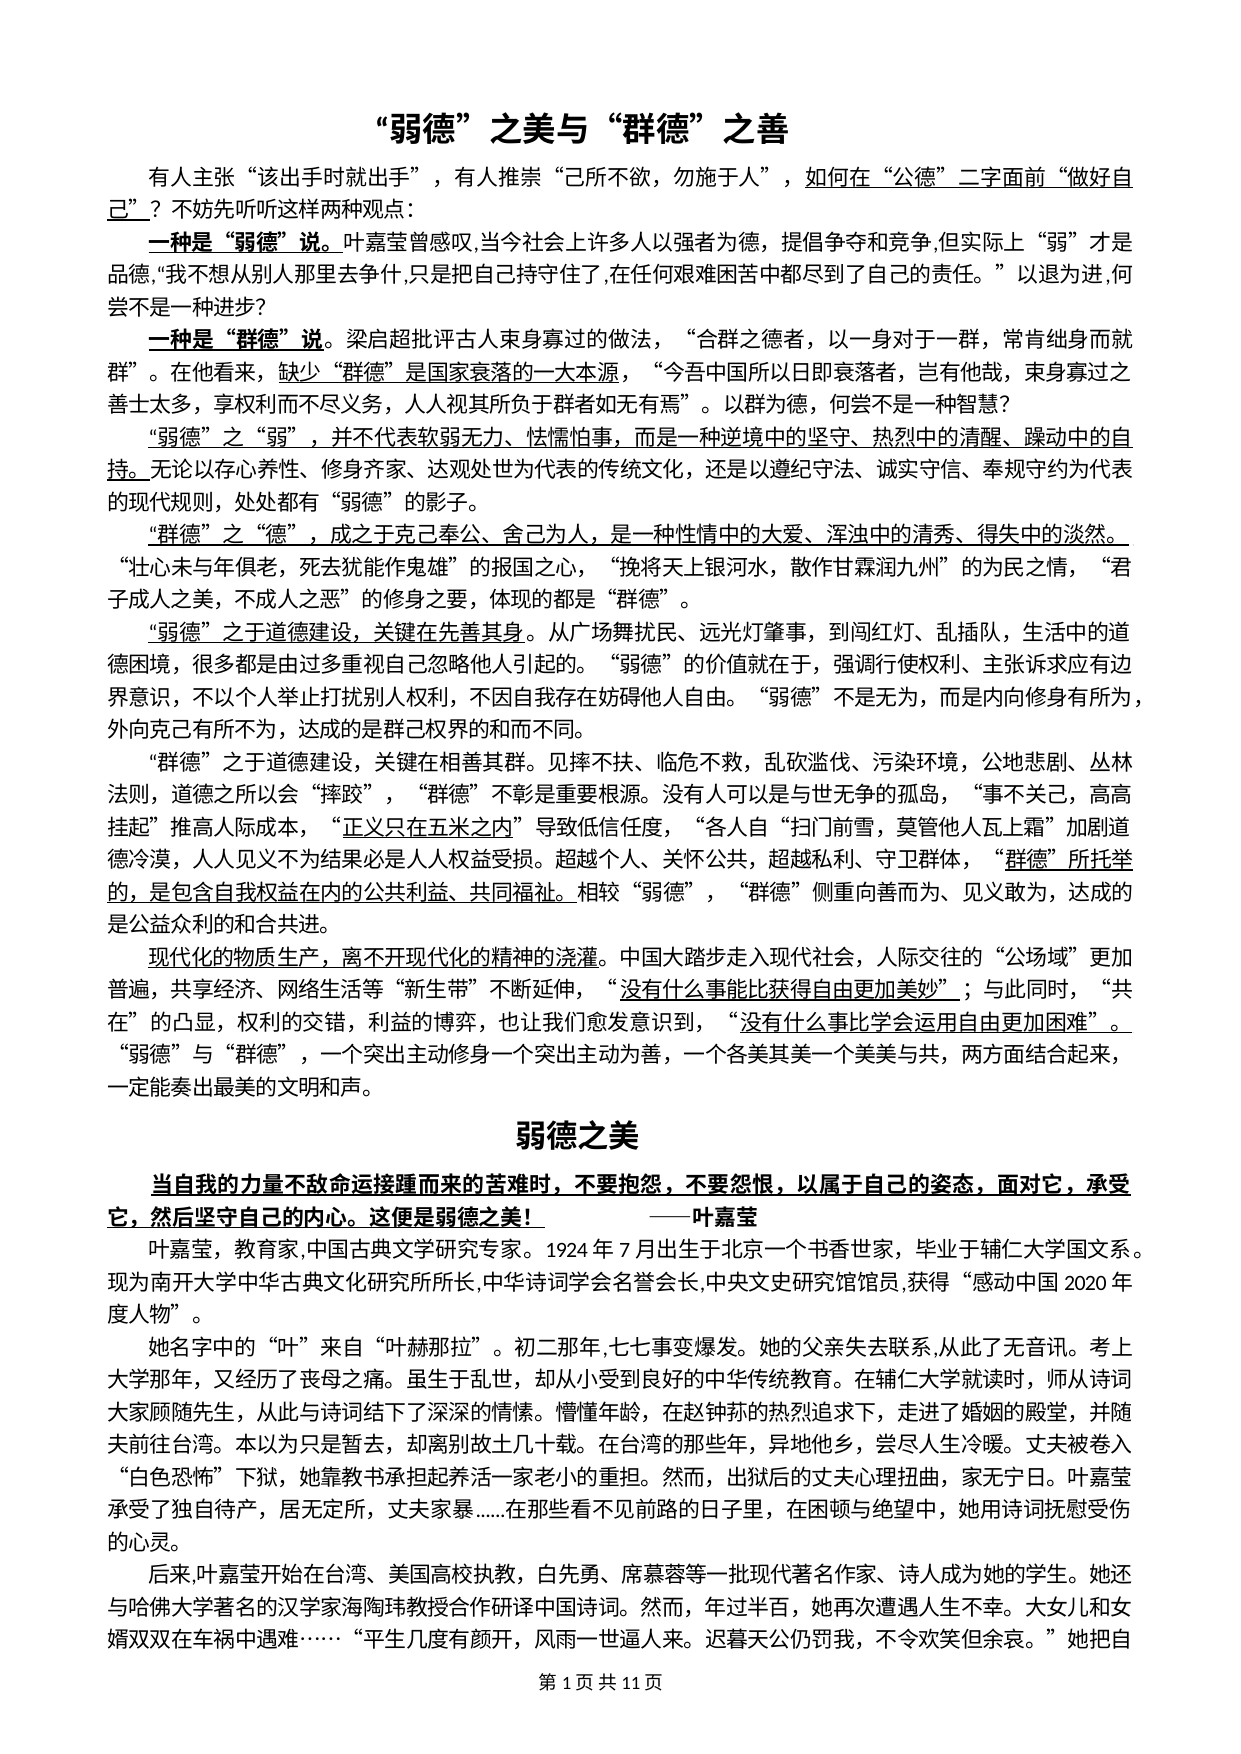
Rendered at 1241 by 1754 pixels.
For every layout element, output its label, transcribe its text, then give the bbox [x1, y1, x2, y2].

text 弱德之美 [107, 1102, 1133, 1167]
text “弱德”之于道德建设，关键在先善其身。从广场舞扰民、远光灯肇事，到闯红灯、乱插队，生活中的道德困境，很多都是由过多重视自己忽略他人引起的。“弱德”的价值就在于，强调行使权利、主张诉求应有边界意识，不以个人举止打扰别人权利，不因自我存在妨碍他人自由。“弱德”不是无为，而是内向修身有所为，外向克己有所不为，达成的是群己权界的和而不同。 [107, 614, 1133, 744]
text “群德”之于道德建设，关键在相善其群。见摔不扶、临危不救，乱砍滥伐、污染环境，公地悲剧、丛林法则，道德之所以会“摔跤”，“群德”不彰是重要根源。没有人可以是与世无争的孤岛，“事不关己，高高挂起”推高人际成本，“正义只在五米之内”导致低信任度，“各人自“扫门前雪，莫管他人瓦上霜”加剧道德冷漠，人人见义不为结果必是人人权益受损。超越个人、关怀公共，超越私利、守卫群体，“群德”所托举的，是包含自我权益在内的公共利益、共同福祉。相较“弱德”，“群德”侧重向善而为、见义敢为，达成的是公益众利的和合共进。 [107, 744, 1133, 939]
text 当自我的力量不敌命运接踵而来的苦难时，不要抱怨，不要怨恨，以属于自己的姿态，面对它，承受它，然后坚守自己的内心。这便是弱德之美！ ——叶嘉莹 [107, 1167, 1133, 1232]
text “弱德”之“弱”，并不代表软弱无力、怯懦怕事，而是一种逆境中的坚守、热烈中的清醒、躁动中的自持。无论以存心养性、修身齐家、达观处世为代表的传统文化，还是以遵纪守法、诚实守信、奉规守约为代表的现代规则，处处都有“弱德”的影子。 [107, 419, 1133, 517]
text 叶嘉莹，教育家,中国古典文学研究专家。1924年7月出生于北京一个书香世家，毕业于辅仁大学国文系。现为南开大学中华古典文化研究所所长,中华诗词学会名誉会长,中央文史研究馆馆员,获得“感动中国2020年度人物”。 [107, 1232, 1133, 1329]
text 现代化的物质生产，离不开现代化的精神的浇灌。中国大踏步走入现代社会，人际交往的“公场域”更加普遍，共享经济、网络生活等“新生带”不断延伸，“没有什么事能比获得自由更加美妙”；与此同时，“共在”的凸显，权利的交错，利益的博弈，也让我们愈发意识到，“没有什么事比学会运用自由更加困难”。“弱德”与“群德”，一个突出主动修身一个突出主动为善，一个各美其美一个美美与共，两方面结合起来，一定能奏出最美的文明和声。 [107, 939, 1133, 1102]
text 一种是“群德”说。梁启超批评古人束身寡过的做法，“合群之德者，以一身对于一群，常肯绌身而就群”。在他看来，缺少“群德”是国家衰落的一大本源，“今吾中国所以日即衰落者，岂有他哉，束身寡过之善士太多，享权利而不尽义务，人人视其所负于群者如无有焉”。以群为德，何尝不是一种智慧？ [107, 322, 1133, 419]
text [107, 1557, 1133, 1654]
text “群德”之“德”，成之于克己奉公、舍己为人，是一种性情中的大爱、浑浊中的清秀、得失中的淡然。“壮心未与年俱老，死去犹能作鬼雄”的报国之心，“挽将天上银河水，散作甘霖润九州”的为民之情，“君子成人之美，不成人之恶”的修身之要，体现的都是“群德”。 [107, 517, 1133, 614]
text 有人主张“该出手时就出手”，有人推崇“己所不欲，勿施于人”，如何在“公德”二字面前“做好自己”？不妨先听听这样两种观点： [107, 159, 1133, 224]
text “弱德”之美与“群德”之善 [107, 94, 1133, 159]
text 她名字中的“叶”来自“叶赫那拉”。初二那年,七七事变爆发。她的父亲失去联系,从此了无音讯。考上大学那年，又经历了丧母之痛。虽生于乱世，却从小受到良好的中华传统教育。在辅仁大学就读时，师从诗词大家顾随先生，从此与诗词结下了深深的情愫。懵懂年龄，在赵钟荪的热烈追求下，走进了婚姻的殿堂，并随夫前往台湾。本以为只是暂去，却离别故土几十载。在台湾的那些年，异地他乡，尝尽人生冷暖。丈夫被卷入“白色恐怖”下狱，她靠教书承担起养活一家老小的重担。然而，出狱后的丈夫心理扭曲，家无宁日。叶嘉莹承受了独自待产，居无定所，丈夫家暴......在那些看不见前路的日子里，在困顿与绝望中，她用诗词抚慰受伤的心灵。 [107, 1329, 1133, 1557]
text 一种是“弱德”说。叶嘉莹曾感叹,当今社会上许多人以强者为德，提倡争夺和竞争,但实际上“弱”才是品德,“我不想从别人那里去争什,只是把自己持守住了,在任何艰难困苦中都尽到了自己的责任。”以退为进,何尝不是一种进步？ [107, 224, 1133, 322]
